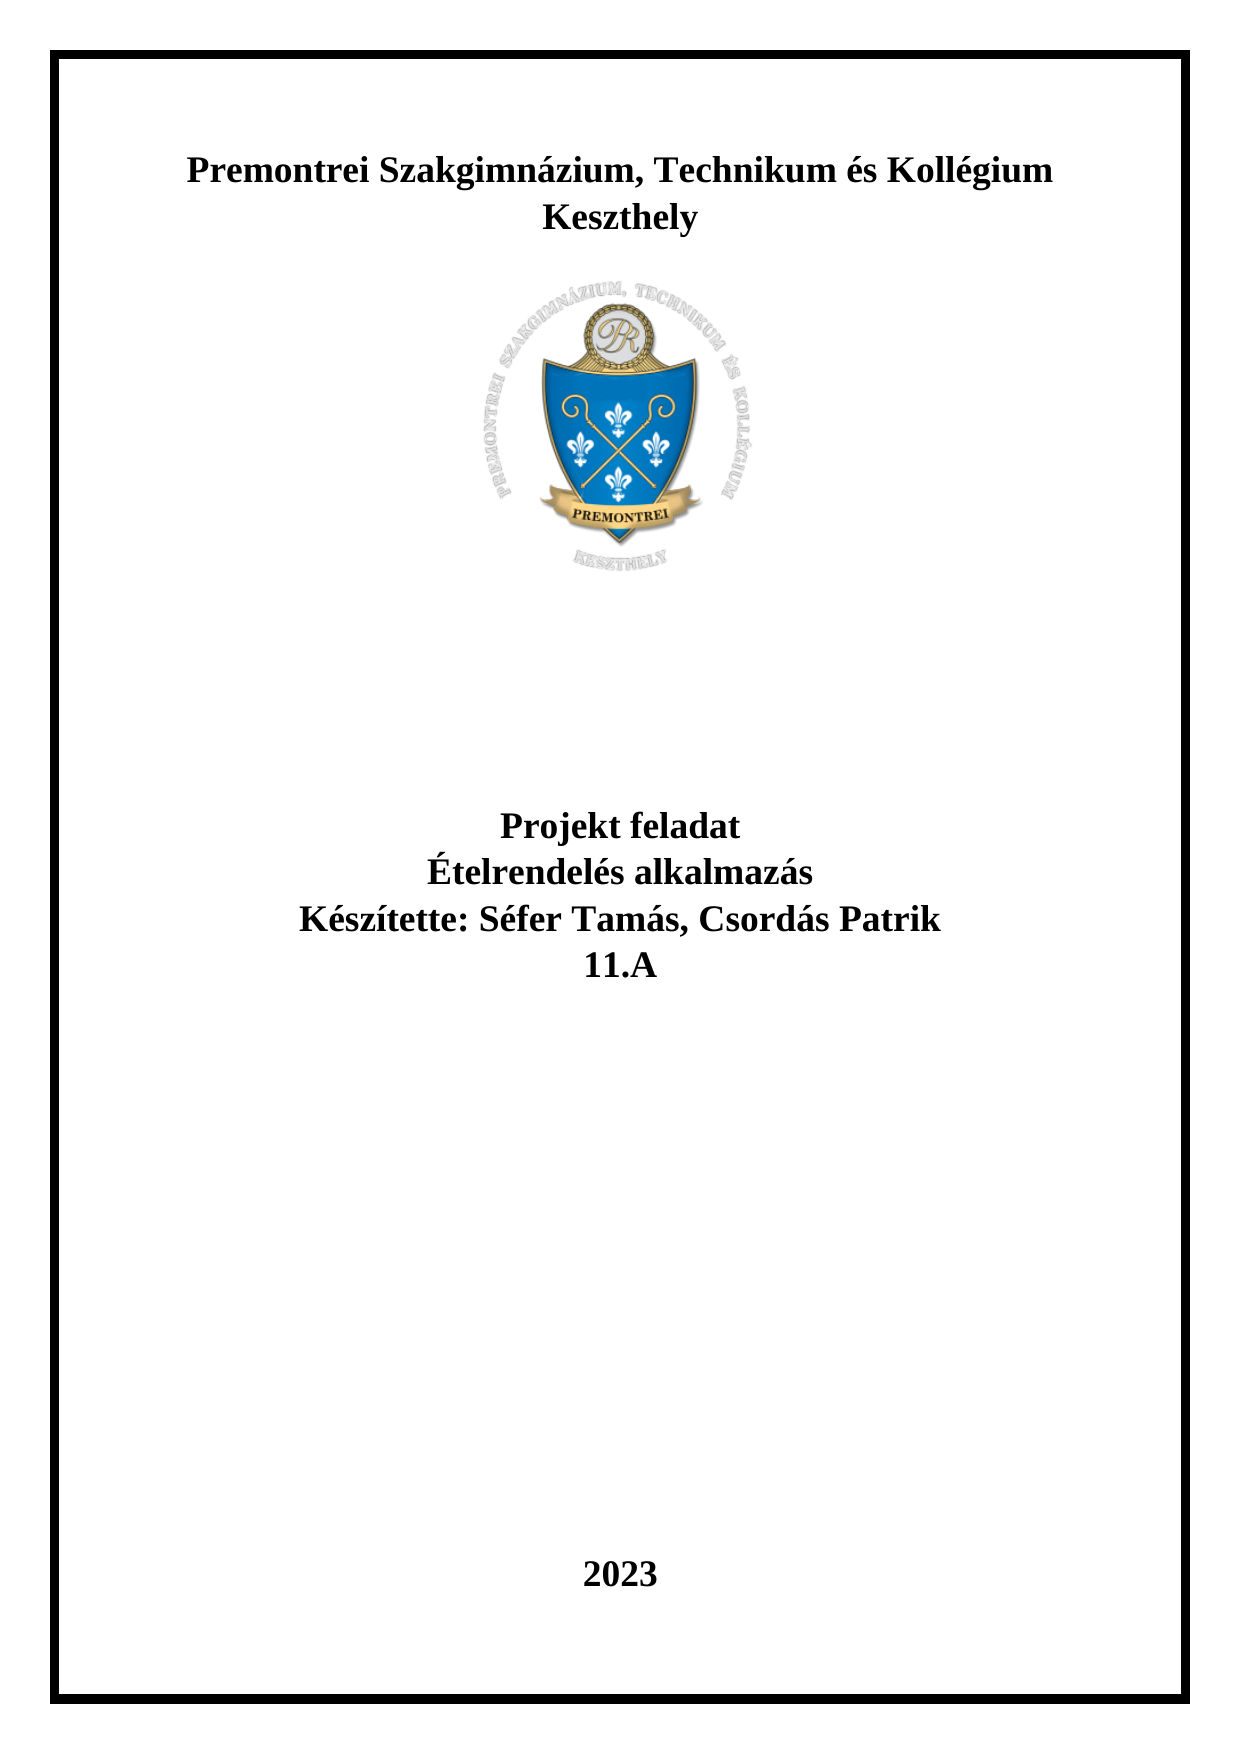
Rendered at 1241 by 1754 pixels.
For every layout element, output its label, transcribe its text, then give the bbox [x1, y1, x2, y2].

picture [450, 266, 791, 577]
text 2023 [147, 1552, 1093, 1595]
subtitle Premontrei Szakgimnázium, Technikum és Kollégium Keszthely [147, 147, 1093, 237]
text Projekt feladat Ételrendelés alkalmazás Készítette: Séfer Tamás, Csordás Patrik 11.A [147, 803, 1093, 986]
